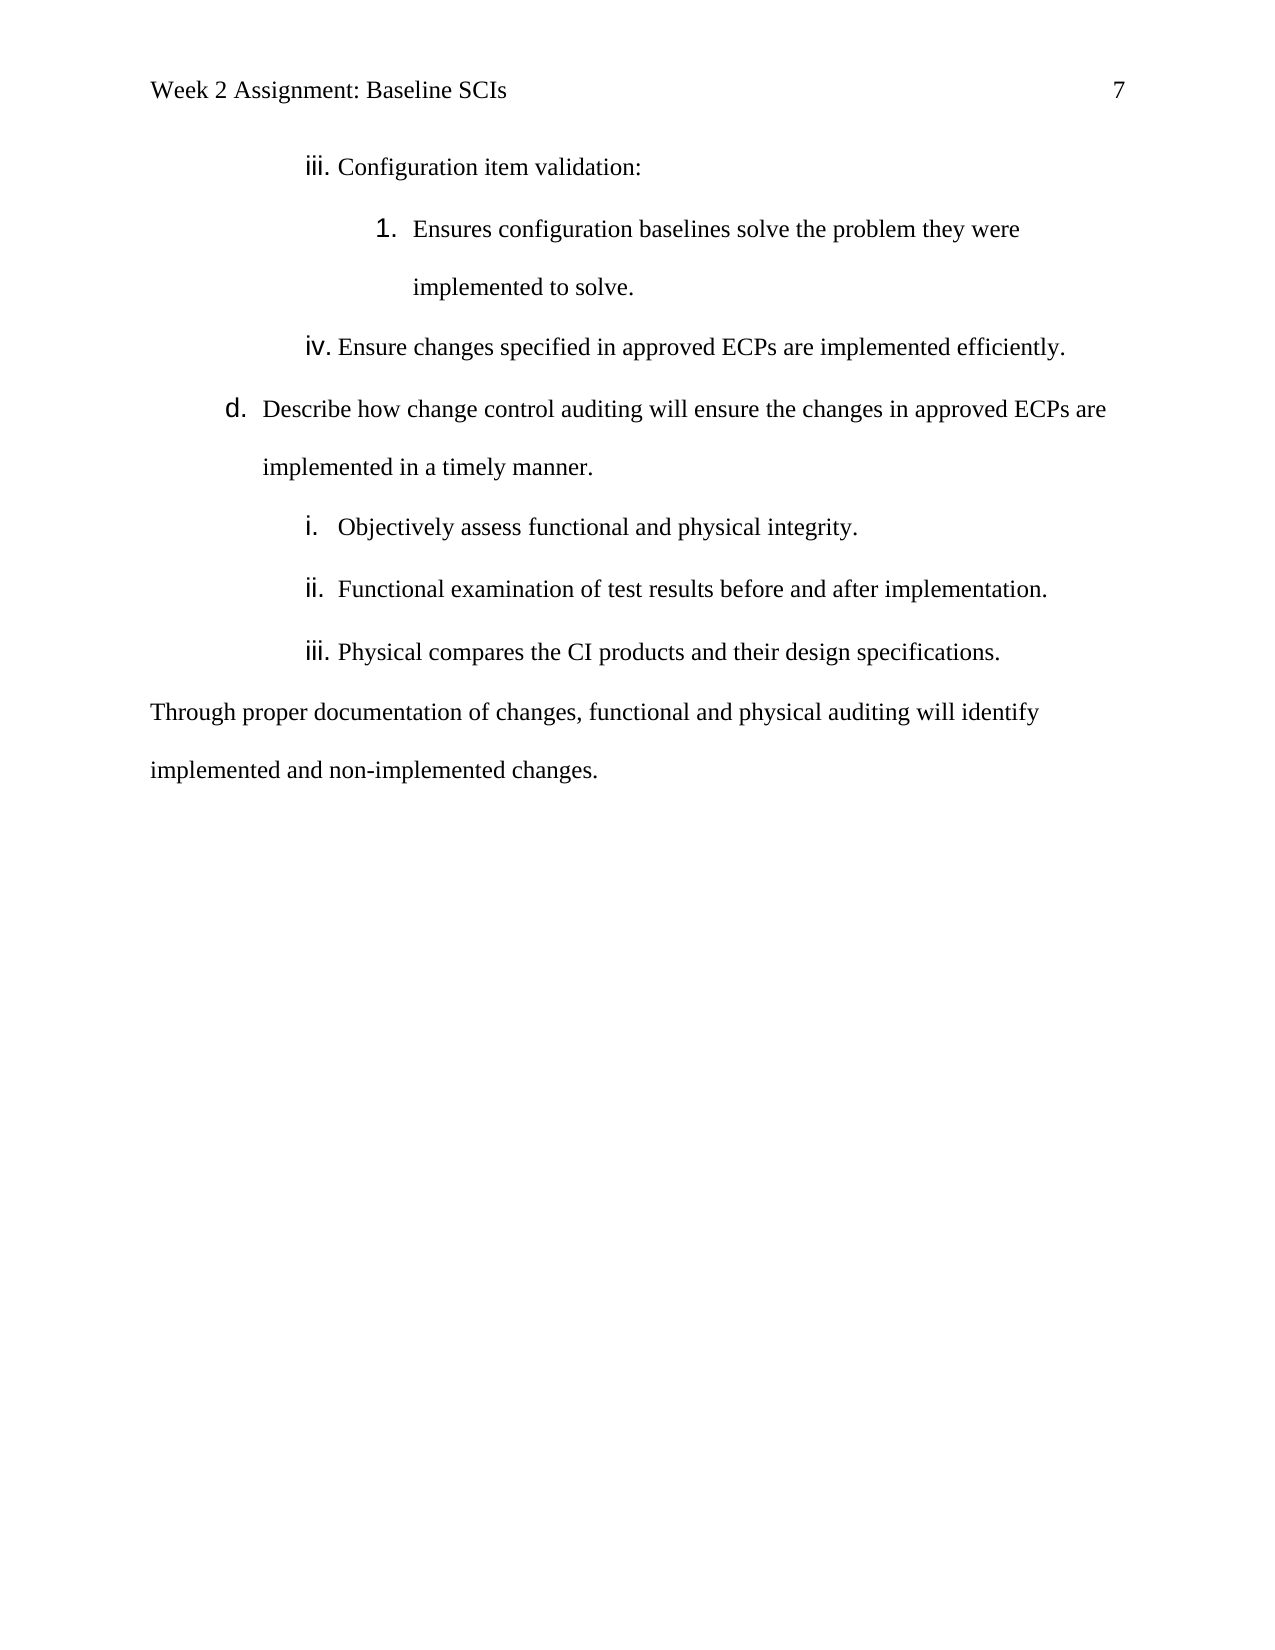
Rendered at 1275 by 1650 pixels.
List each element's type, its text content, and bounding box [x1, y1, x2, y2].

list Ensures configuration baselines solve the problem they were implemented to solve. [375, 212, 1125, 301]
list Ensure changes specified in approved ECPs are implemented efficiently. [305, 330, 1125, 361]
list Physical compares the CI products and their design specifications. [305, 635, 1125, 666]
text Through proper documentation of changes, functional and physical auditing will identify implemented and non-implemented changes. [150, 697, 1125, 784]
list Functional examination of test results before and after implementation. [305, 572, 1125, 604]
list Describe how change control auditing will ensure the changes in approved ECPs are implemented in a timely manner. [225, 392, 1125, 481]
list Configuration item validation: [305, 150, 1125, 181]
list Objectively assess functional and physical integrity. [305, 510, 1125, 541]
